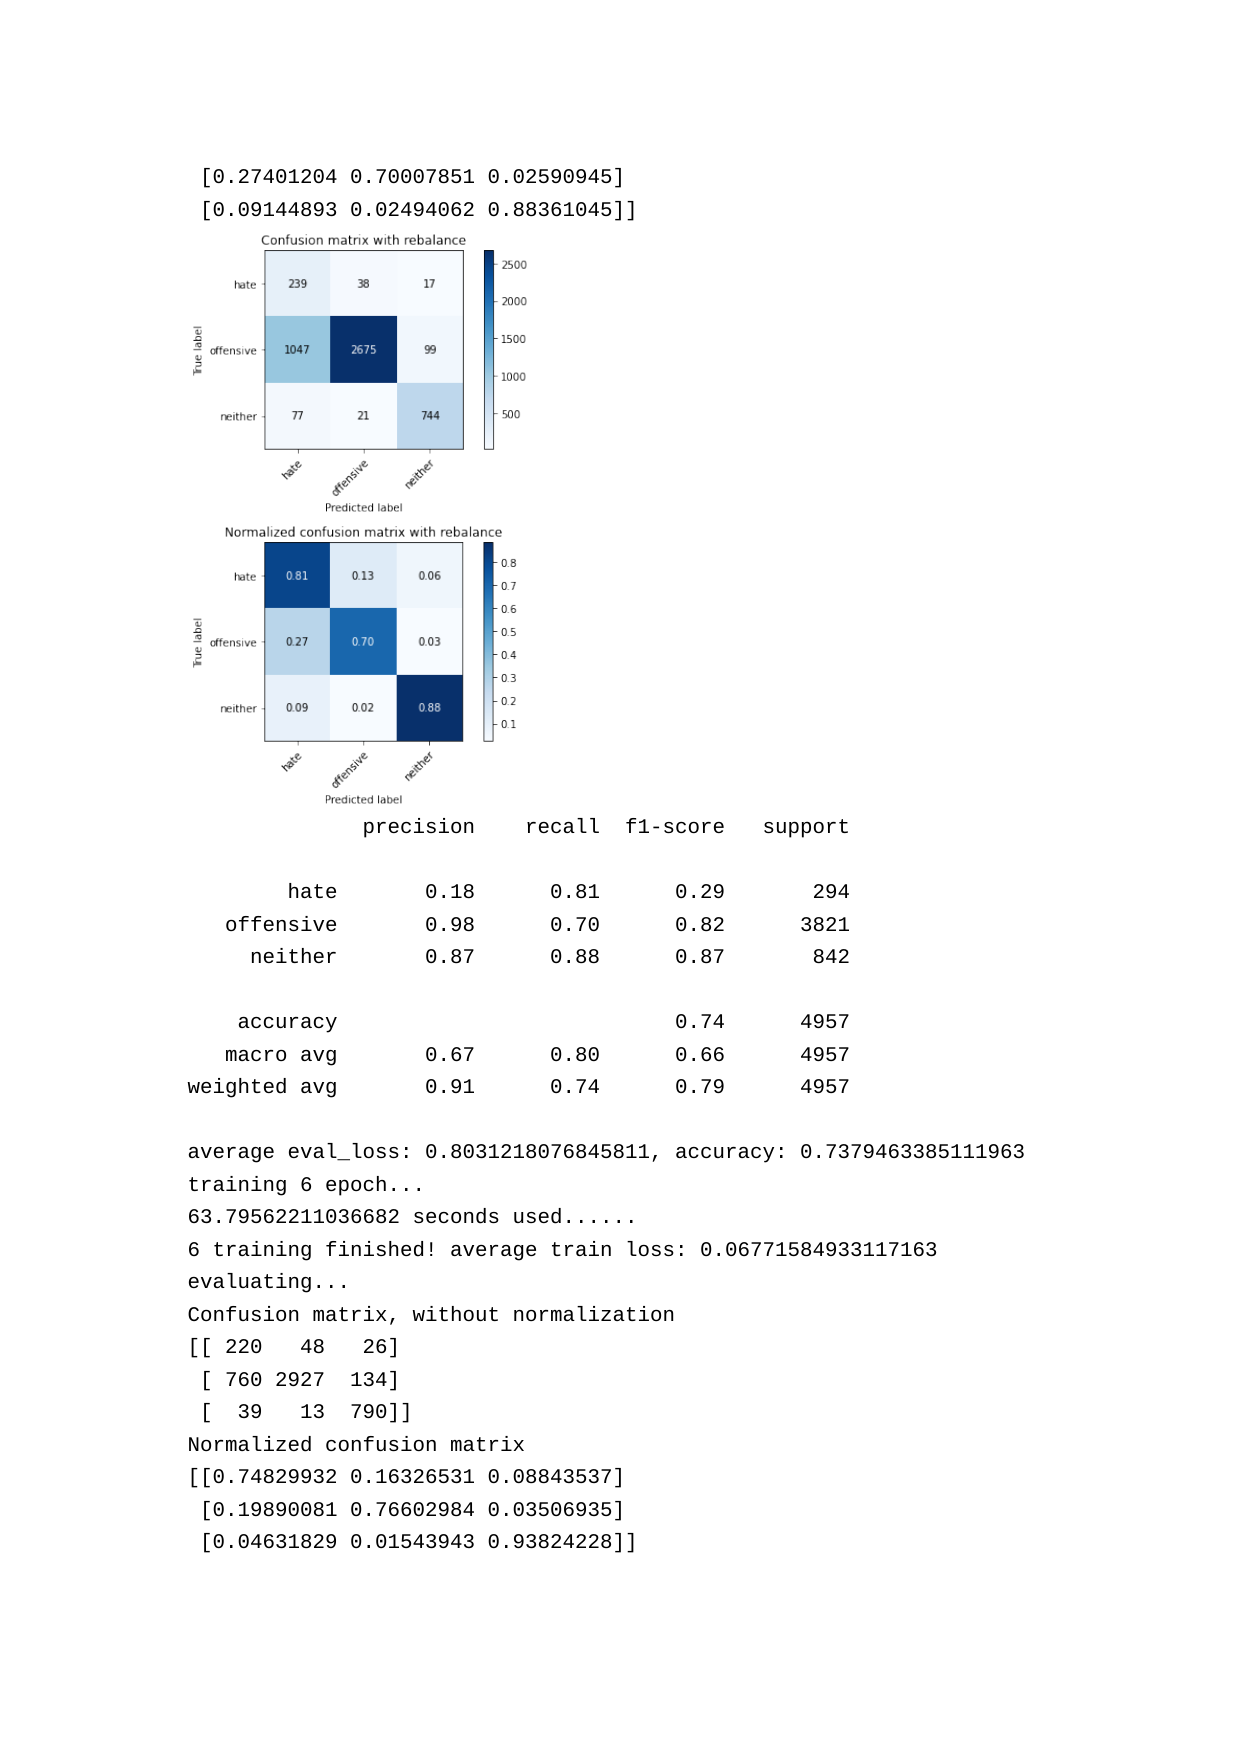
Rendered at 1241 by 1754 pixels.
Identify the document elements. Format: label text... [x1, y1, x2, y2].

text [0.09144893 0.02494062 0.88361045]] [187, 194, 1053, 227]
text Confusion matrix, without normalization [187, 1299, 1053, 1332]
text Normalized confusion matrix [187, 1429, 1053, 1462]
text [0.04631829 0.01543943 0.93824228]] [187, 1527, 1053, 1559]
text [[ 220 48 26] [187, 1332, 1053, 1364]
text 63.79562211036682 seconds used...... [187, 1202, 1053, 1234]
text 6 training finished! average train loss: 0.06771584933117163 [187, 1234, 1053, 1267]
text macro avg 0.67 0.80 0.66 4957 [187, 1039, 1053, 1072]
text accuracy 0.74 4957 [187, 1007, 1053, 1039]
text [0.27401204 0.70007851 0.02590945] [187, 162, 1053, 194]
text [0.19890081 0.76602984 0.03506935] [187, 1494, 1053, 1527]
text [[0.74829932 0.16326531 0.08843537] [187, 1462, 1053, 1494]
text weighted avg 0.91 0.74 0.79 4957 [187, 1072, 1053, 1104]
text neither 0.87 0.88 0.87 842 [187, 942, 1053, 974]
text training 6 epoch... [187, 1169, 1053, 1202]
picture [187, 227, 534, 812]
text average eval_loss: 0.8031218076845811, accuracy: 0.7379463385111963 [187, 1137, 1053, 1169]
text hate 0.18 0.81 0.29 294 [187, 877, 1053, 909]
text [ 760 2927 134] [187, 1364, 1053, 1397]
text [ 39 13 790]] [187, 1397, 1053, 1429]
text offensive 0.98 0.70 0.82 3821 [187, 909, 1053, 942]
text evaluating... [187, 1267, 1053, 1299]
text precision recall f1-score support [187, 812, 1053, 844]
